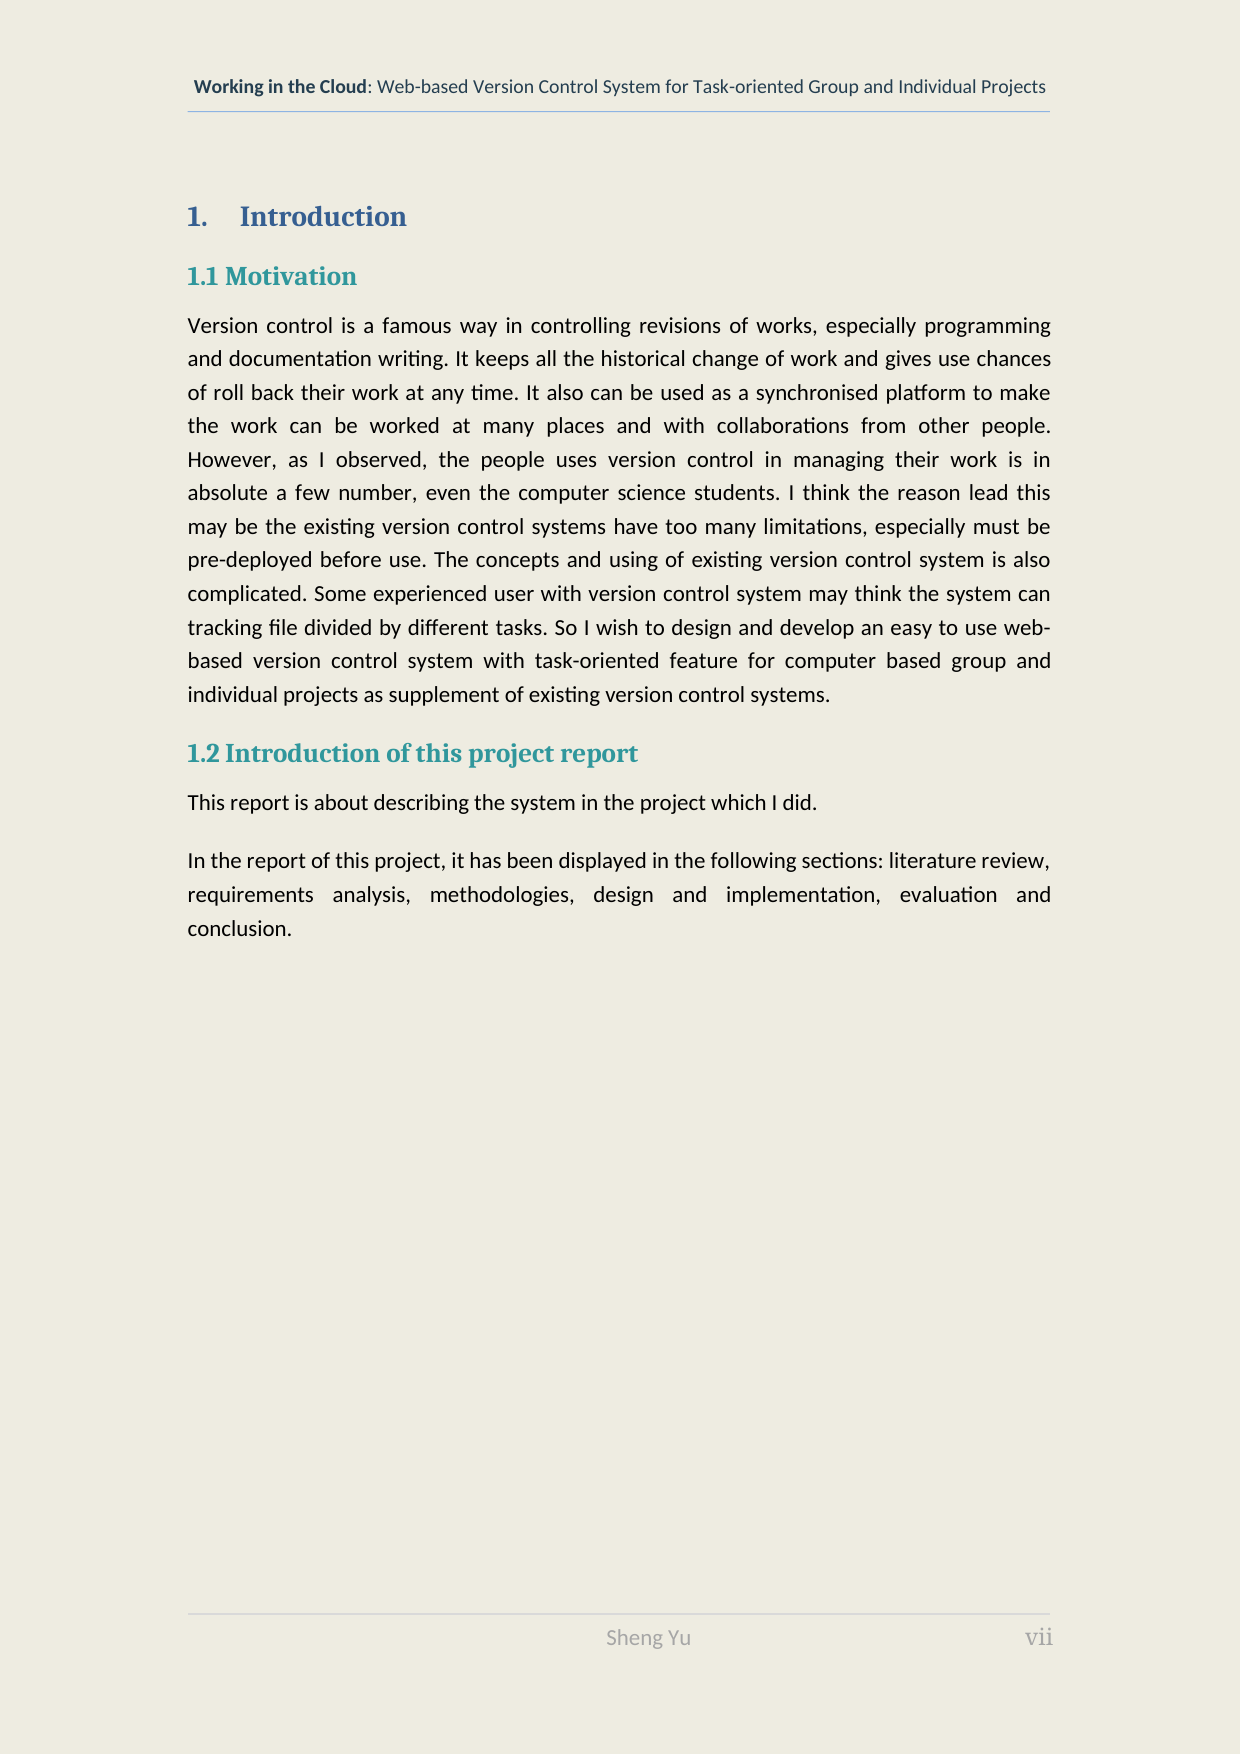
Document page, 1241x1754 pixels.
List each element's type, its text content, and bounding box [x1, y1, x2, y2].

subtitle Introduction of this project report [187, 738, 1053, 769]
text This report is about describing the system in the project which I did. [187, 788, 1053, 816]
subtitle Introduction [187, 200, 1053, 233]
text Version control is a famous way in controlling revisions of works, especially programming and documentation writing. It keeps all the historical change of work and gives use chances of roll back their work at any time. It also can be used as a synchronised platform to make the work can be worked at many places and with collaborations from other people. However, as I observed, the people uses version control in managing their work is in absolute a few number, even the computer science students. I think the reason lead this may be the existing version control systems have too many limitations, especially must be pre-deployed before use. The concepts and using of existing version control system is also complicated. Some experienced user with version control system may think the system can tracking file divided by different tasks. So I wish to design and develop an easy to use web-based version control system with task-oriented feature for computer based group and individual projects as supplement of existing version control systems. [187, 311, 1053, 708]
subtitle Motivation [187, 261, 1053, 292]
text In the report of this project, it has been displayed in the following sections: literature review, requirements analysis, methodologies, design and implementation, evaluation and conclusion. [187, 847, 1053, 942]
